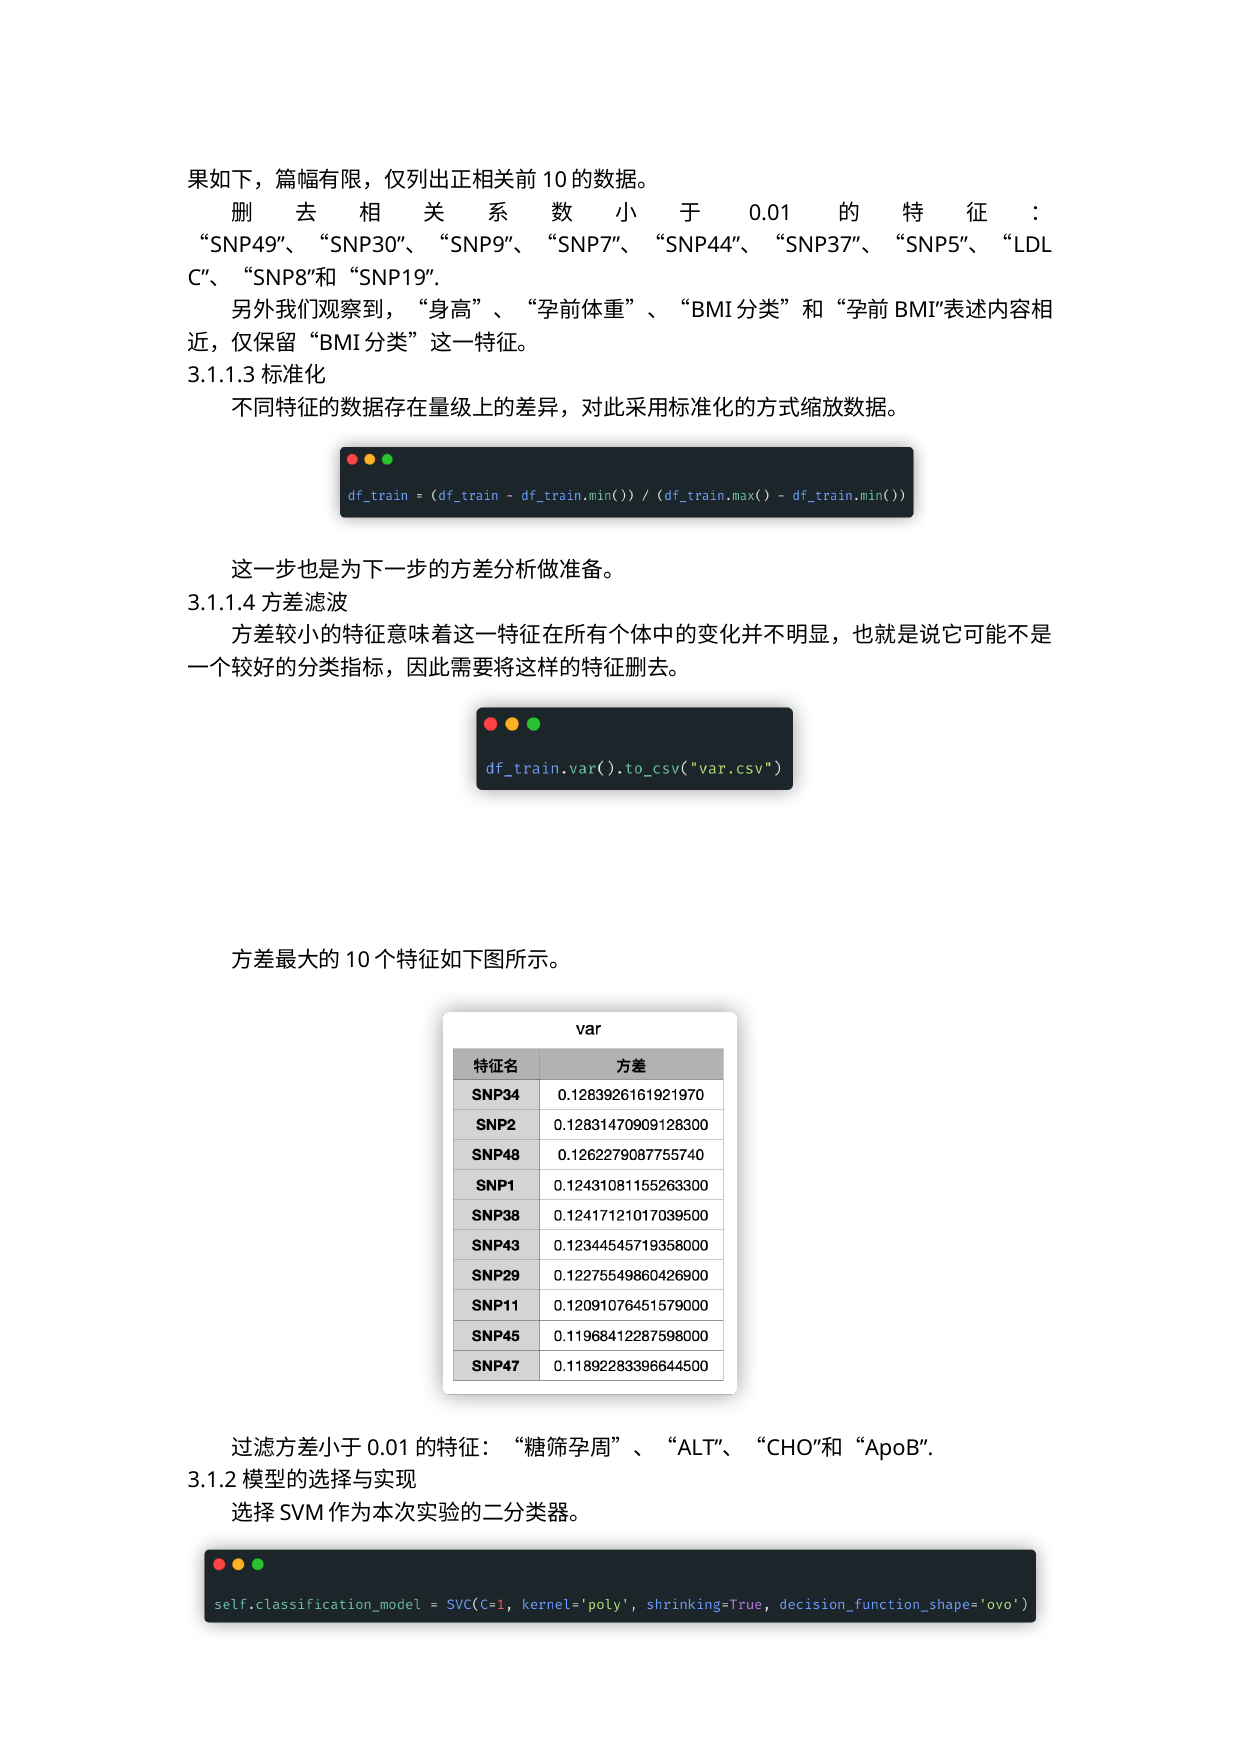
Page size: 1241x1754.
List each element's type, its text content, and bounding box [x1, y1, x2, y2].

picture [421, 990, 758, 1416]
text 选择SVM作为本次实验的二分类器。 [187, 1494, 1053, 1527]
text 基于数据不服从正态分布且多为非连续变量的事实，实验采用Kendall相关系数，结果如下，篇幅有限，仅列出正相关前10的数据。 [187, 162, 1053, 194]
text 另外我们观察到，“身高”、“孕前体重”、“BMI分类”和“孕前BMI”表述内容相近，仅保留“BMI分类”这一特征。 [187, 292, 1053, 357]
text 3.1.1.4 方差滤波 [187, 584, 1053, 617]
text 方差最大的10个特征如下图所示。 [187, 942, 1053, 974]
text 3.1.2 模型的选择与实现 [187, 1462, 1053, 1494]
text 方差较小的特征意味着这一特征在所有个体中的变化并不明显，也就是说它可能不是一个较好的分类指标，因此需要将这样的特征删去。 [187, 617, 1053, 682]
picture [324, 431, 929, 533]
text 3.1.1.3 标准化 [187, 357, 1053, 389]
text 删去相关系数小于0.01的特征：“SNP49”、“SNP30”、“SNP9”、“SNP7”、“SNP44”、“SNP37”、“SNP5”、“LDLC”、“SNP8”和“SNP19”. [187, 194, 1053, 292]
picture [457, 688, 812, 809]
text 不同特征的数据存在量级上的差异，对此采用标准化的方式缩放数据。 [187, 389, 1053, 422]
picture [187, 1532, 1053, 1640]
